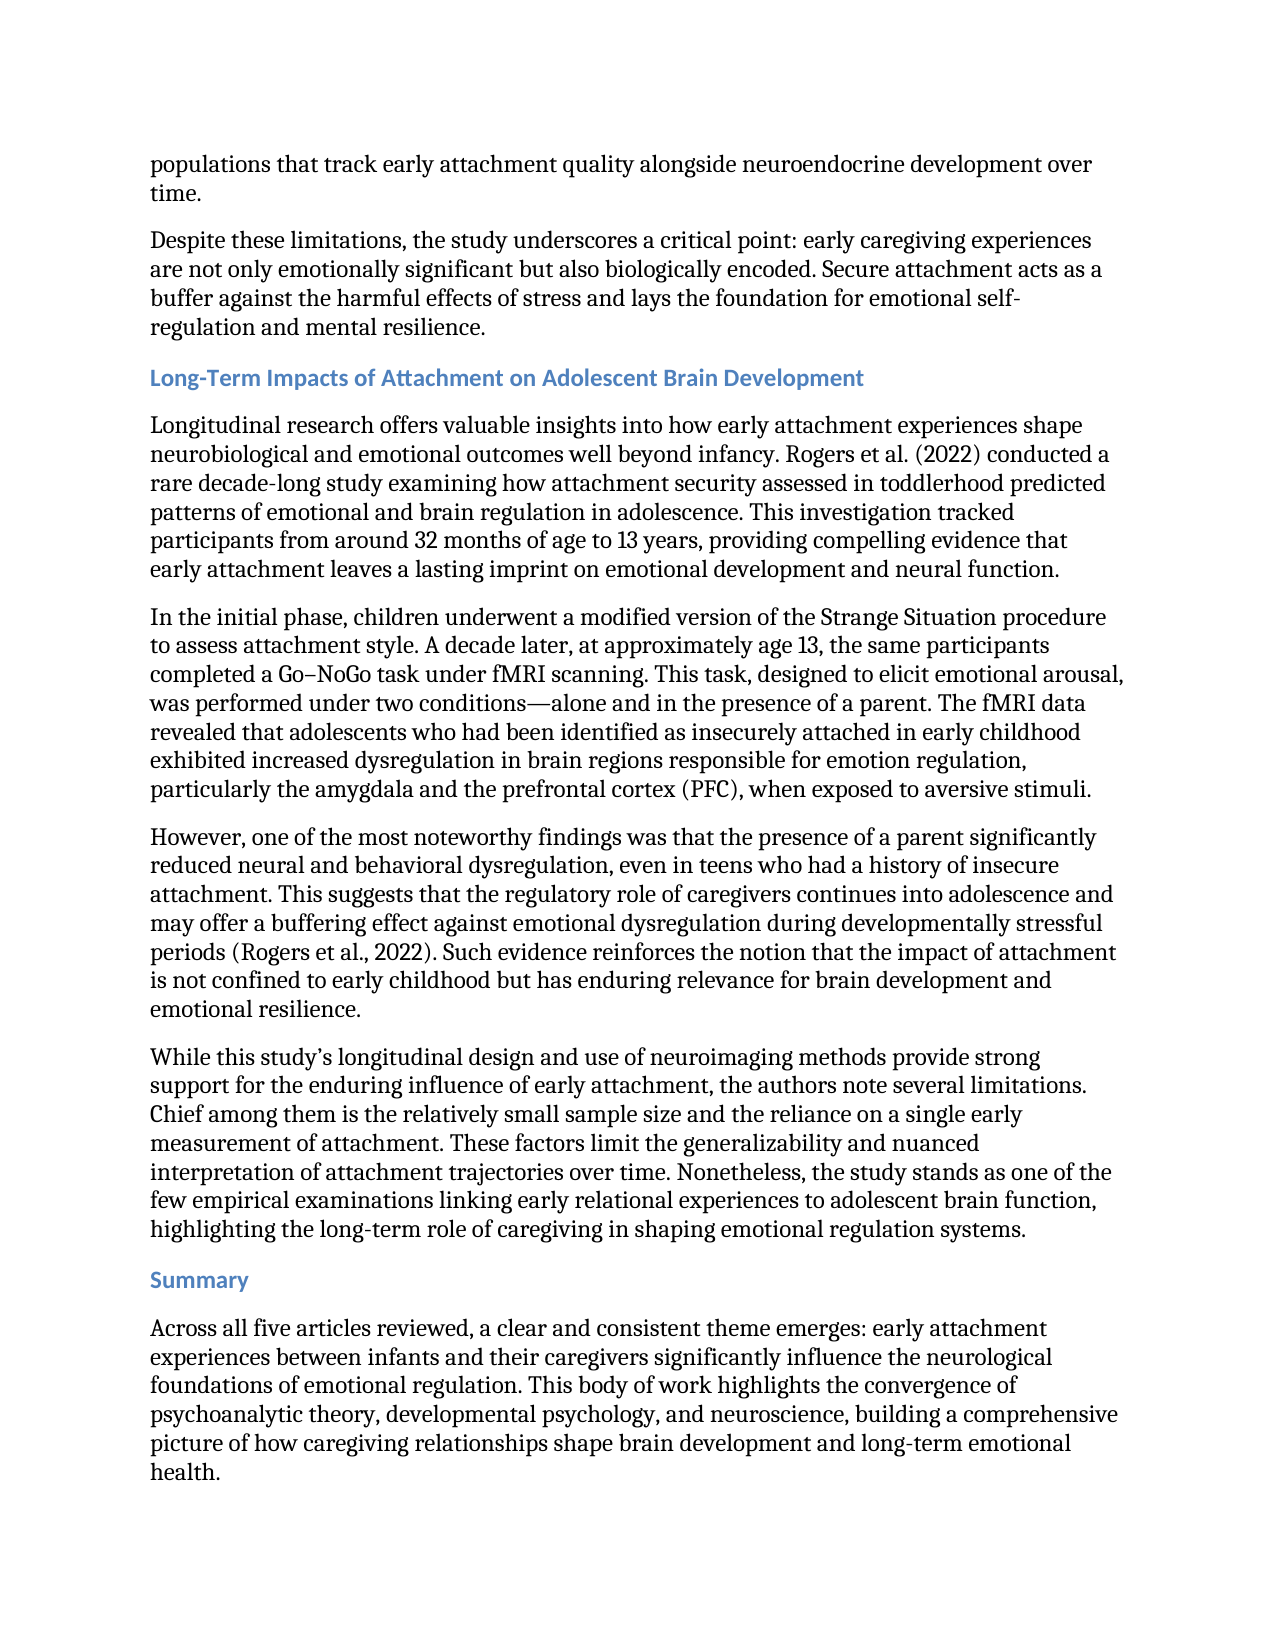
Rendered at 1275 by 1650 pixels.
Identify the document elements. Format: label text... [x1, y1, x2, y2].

text While this study’s longitudinal design and use of neuroimaging methods provide strong support for the enduring influence of early attachment, the authors note several limitations. Chief among them is the relatively small sample size and the reliance on a single early measurement of attachment. These factors limit the generalizability and nuanced interpretation of attachment trajectories over time. Nonetheless, the study stands as one of the few empirical examinations linking early relational experiences to adolescent brain function, highlighting the long-term role of caregiving in shaping emotional regulation systems. [150, 1043, 1125, 1244]
text In the initial phase, children underwent a modified version of the Strange Situation procedure to assess attachment style. A decade later, at approximately age 13, the same participants completed a Go–NoGo task under fMRI scanning. This task, designed to elicit emotional arousal, was performed under two conditions—alone and in the presence of a parent. The fMRI data revealed that adolescents who had been identified as insecurely attached in early childhood exhibited increased dysregulation in brain regions responsible for emotion regulation, particularly the amygdala and the prefrontal cortex (PFC), when exposed to aversive stimuli. [150, 603, 1125, 804]
text Despite these limitations, the study underscores a critical point: early caregiving experiences are not only emotionally significant but also biologically encoded. Secure attachment acts as a buffer against the harmful effects of stress and lays the foundation for emotional self-regulation and mental resilience. [150, 226, 1125, 341]
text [150, 150, 1125, 207]
subtitle Summary [150, 1265, 1125, 1295]
text However, one of the most noteworthy findings was that the presence of a parent significantly reduced neural and behavioral dysregulation, even in teens who had a history of insecure attachment. This suggests that the regulatory role of caregivers continues into adolescence and may offer a buffering effect against emotional dysregulation during developmentally stressful periods (Rogers et al., 2022). Such evidence reinforces the notion that the impact of attachment is not confined to early childhood but has enduring relevance for brain development and emotional resilience. [150, 823, 1125, 1024]
text Longitudinal research offers valuable insights into how early attachment experiences shape neurobiological and emotional outcomes well beyond infancy. Rogers et al. (2022) conducted a rare decade-long study examining how attachment security assessed in toddlerhood predicted patterns of emotional and brain regulation in adolescence. This investigation tracked participants from around 32 months of age to 13 years, providing compelling evidence that early attachment leaves a lasting imprint on emotional development and neural function. [150, 411, 1125, 584]
subtitle Long-Term Impacts of Attachment on Adolescent Brain Development [150, 362, 1125, 393]
text Across all five articles reviewed, a clear and consistent theme emerges: early attachment experiences between infants and their caregivers significantly influence the neurological foundations of emotional regulation. This body of work highlights the convergence of psychoanalytic theory, developmental psychology, and neuroscience, building a comprehensive picture of how caregiving relationships shape brain development and long-term emotional health. [150, 1314, 1125, 1486]
